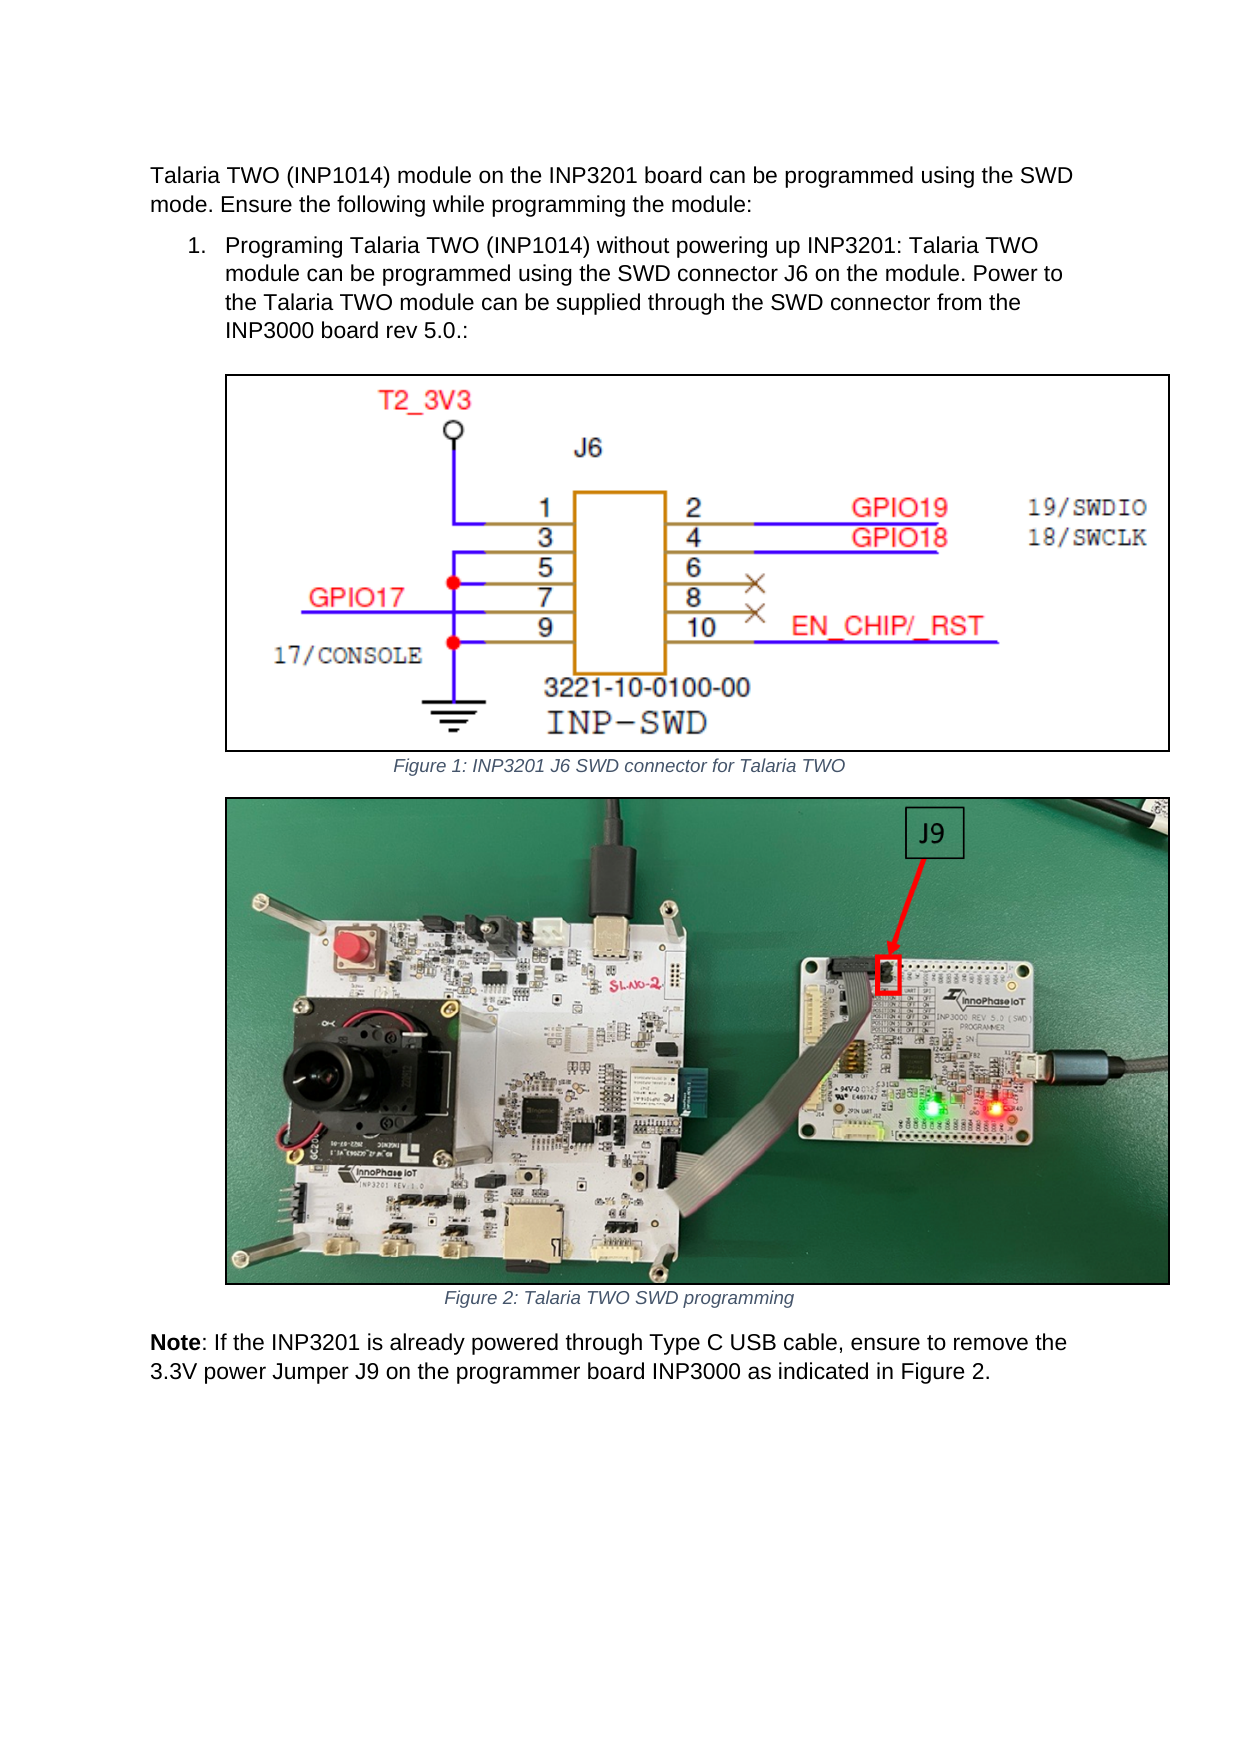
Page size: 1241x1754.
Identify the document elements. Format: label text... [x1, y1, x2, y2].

picture [227, 799, 1168, 1283]
text Talaria TWO (INP1014) module on the INP3201 board can be programmed using the SWD mode. Ensure the following while programming the module: [150, 162, 1090, 217]
list Programing Talaria TWO (INP1014) without powering up INP3201: Talaria TWO module can be programmed using the SWD connector J6 on the module. Power to the Talaria TWO module can be supplied through the SWD connector from the INP3000 board rev 5.0.: [187, 232, 1090, 343]
